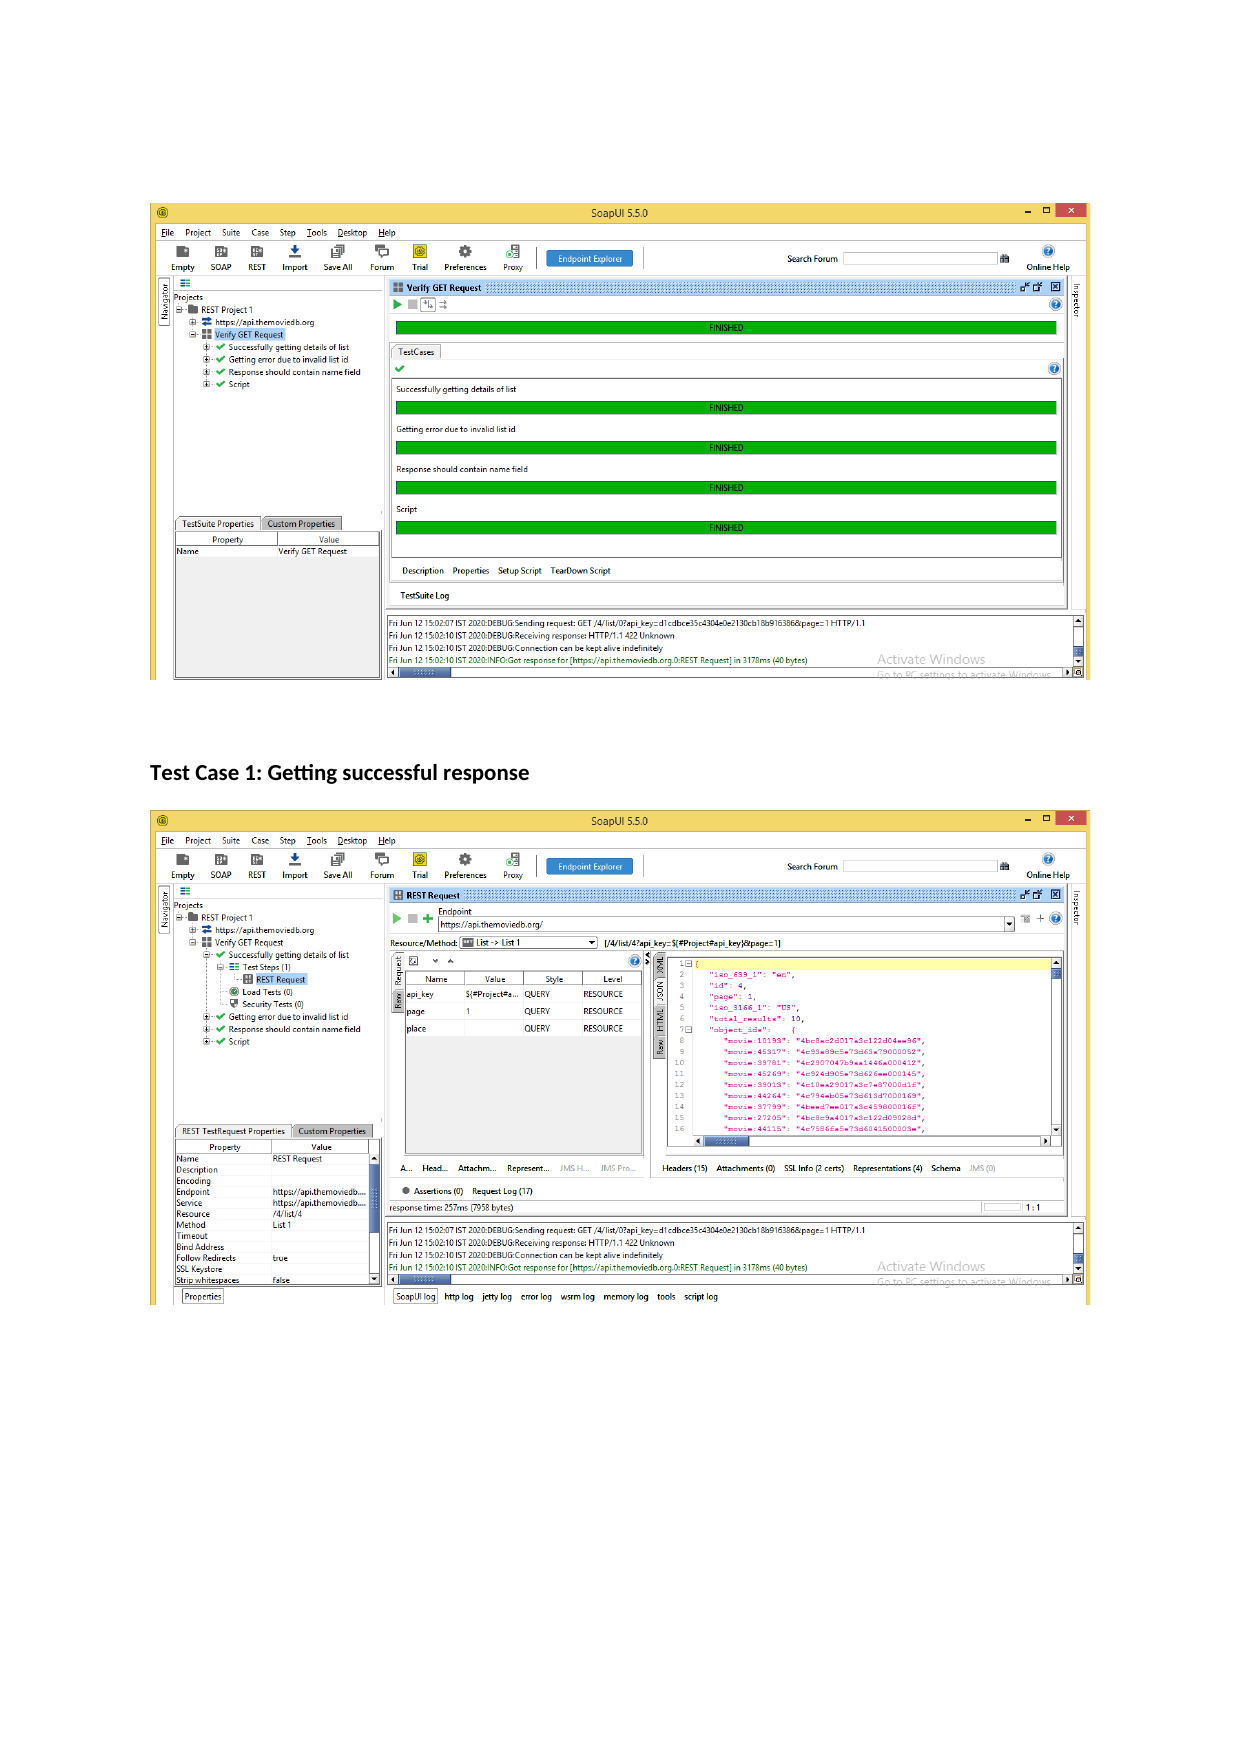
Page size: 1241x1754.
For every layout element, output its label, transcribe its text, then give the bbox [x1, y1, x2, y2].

picture [150, 203, 1091, 680]
text Test Case 1: Getting successful response [150, 758, 1090, 786]
picture [150, 810, 1091, 1305]
